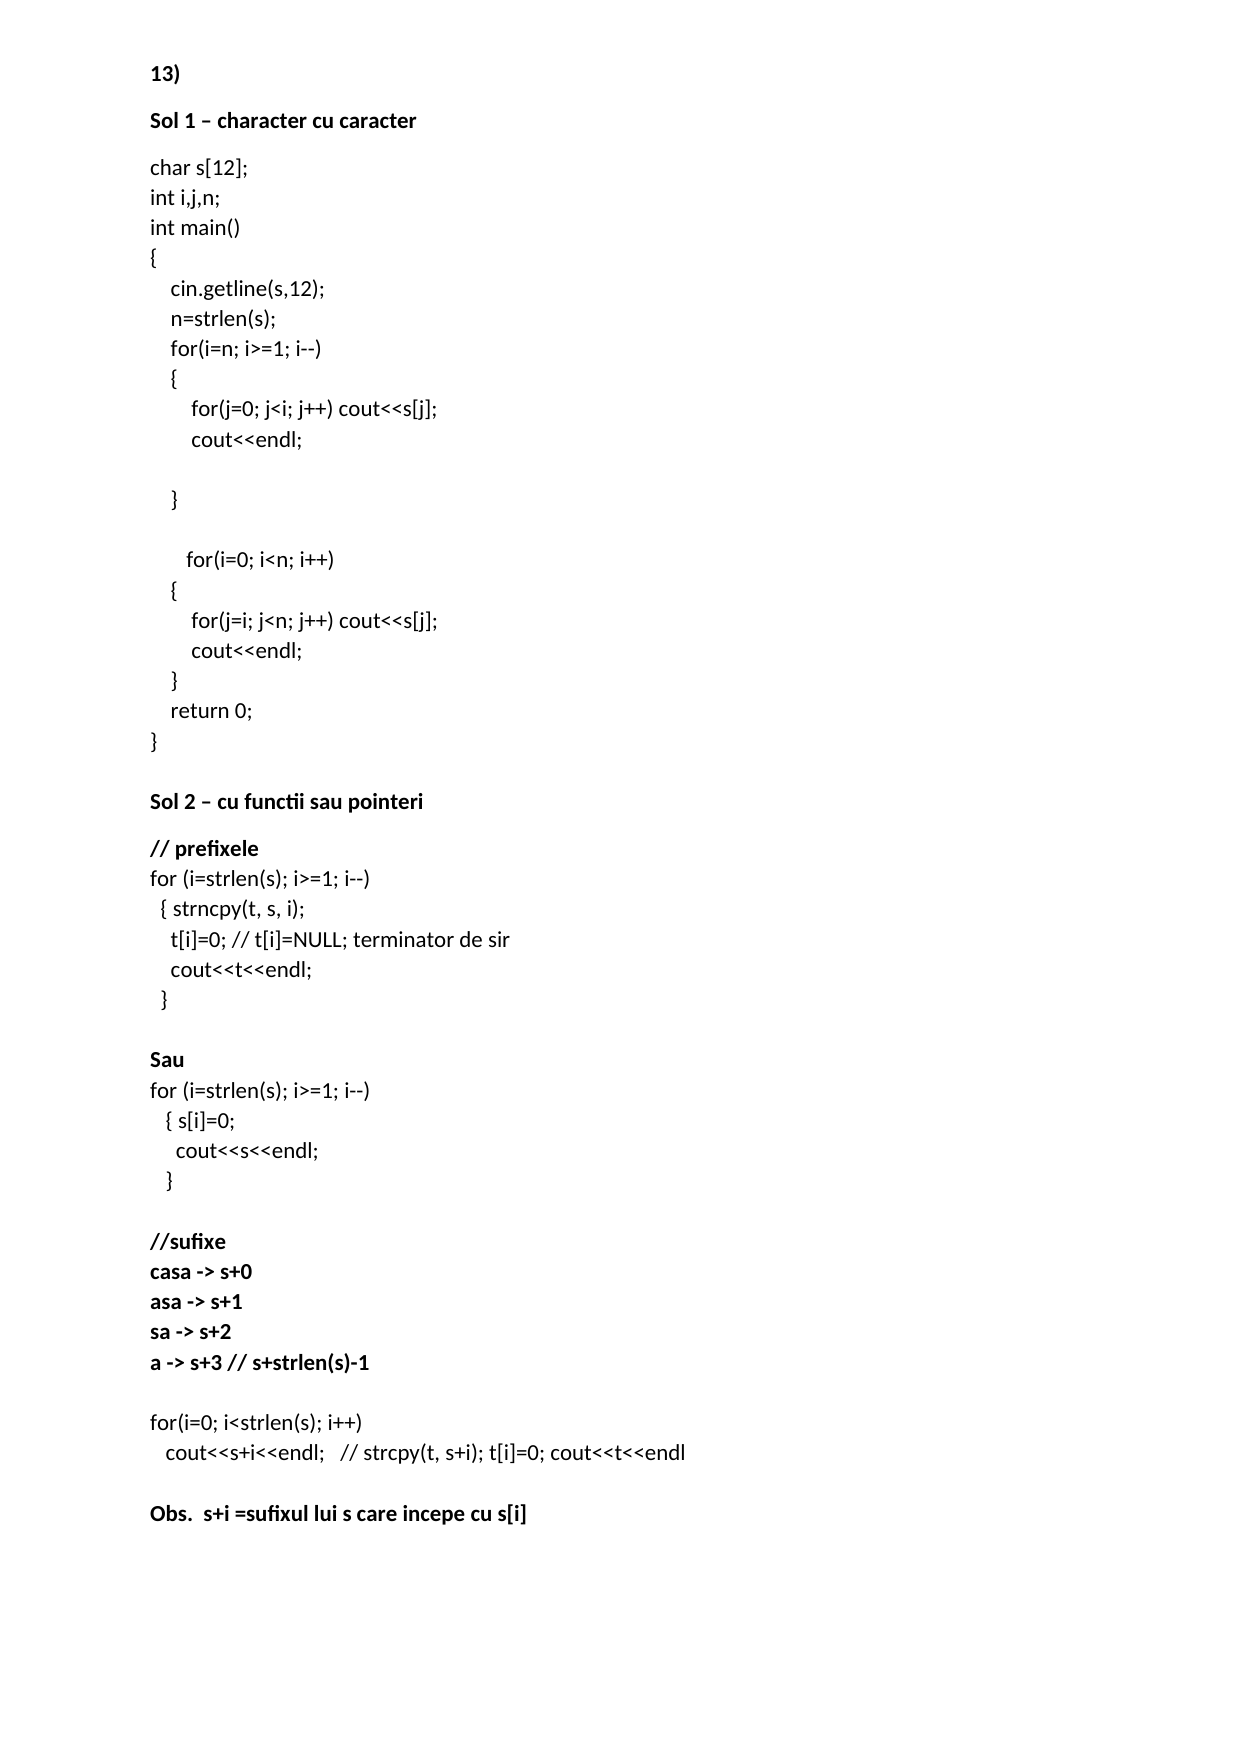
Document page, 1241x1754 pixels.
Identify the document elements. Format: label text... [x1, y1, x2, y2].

text { strncpy(t, s, i); [150, 894, 1090, 922]
text t[i]=0; // t[i]=NULL; terminator de sir [150, 925, 1090, 953]
text for (i=strlen(s); i>=1; i--) [150, 864, 1090, 892]
text for(j=i; j<n; j++) cout<<s[j]; [150, 606, 1090, 634]
text //sufixe [150, 1227, 1090, 1255]
text cout<<endl; [150, 425, 1090, 453]
text casa -> s+0 [150, 1257, 1090, 1285]
text cout<<s+i<<endl; // strcpy(t, s+i); t[i]=0; cout<<t<<endl [150, 1438, 1090, 1466]
text } [150, 727, 1090, 755]
text } [150, 666, 1090, 694]
text Sol 2 – cu functii sau pointeri [150, 787, 1090, 815]
text n=strlen(s); [150, 304, 1090, 332]
text { [150, 576, 1090, 604]
text for(i=0; i<n; i++) [150, 546, 1090, 573]
text sa -> s+2 [150, 1317, 1090, 1345]
text Obs. s+i =sufixul lui s care incepe cu s[i] [150, 1499, 1090, 1527]
text a -> s+3 // s+strlen(s)-1 [150, 1348, 1090, 1376]
text cout<<t<<endl; [150, 955, 1090, 983]
text for(j=0; j<i; j++) cout<<s[j]; [150, 394, 1090, 422]
text 13) [150, 59, 1090, 87]
text { s[i]=0; [150, 1106, 1090, 1134]
text for(i=0; i<strlen(s); i++) [150, 1408, 1090, 1436]
text int i,j,n; [150, 183, 1090, 211]
text } [150, 1166, 1090, 1194]
text Sau [150, 1046, 1090, 1073]
text cout<<endl; [150, 636, 1090, 664]
text asa -> s+1 [150, 1287, 1090, 1315]
text Sol 1 – character cu caracter [150, 106, 1090, 134]
text char s[12]; [150, 153, 1090, 181]
text { [150, 364, 1090, 392]
text // prefixele [150, 834, 1090, 862]
text return 0; [150, 697, 1090, 724]
text for(i=n; i>=1; i--) [150, 334, 1090, 362]
text } [150, 485, 1090, 513]
text { [150, 243, 1090, 271]
text cin.getline(s,12); [150, 274, 1090, 302]
text } [150, 985, 1090, 1013]
text for (i=strlen(s); i>=1; i--) [150, 1076, 1090, 1104]
text cout<<s<<endl; [150, 1136, 1090, 1164]
text int main() [150, 213, 1090, 241]
